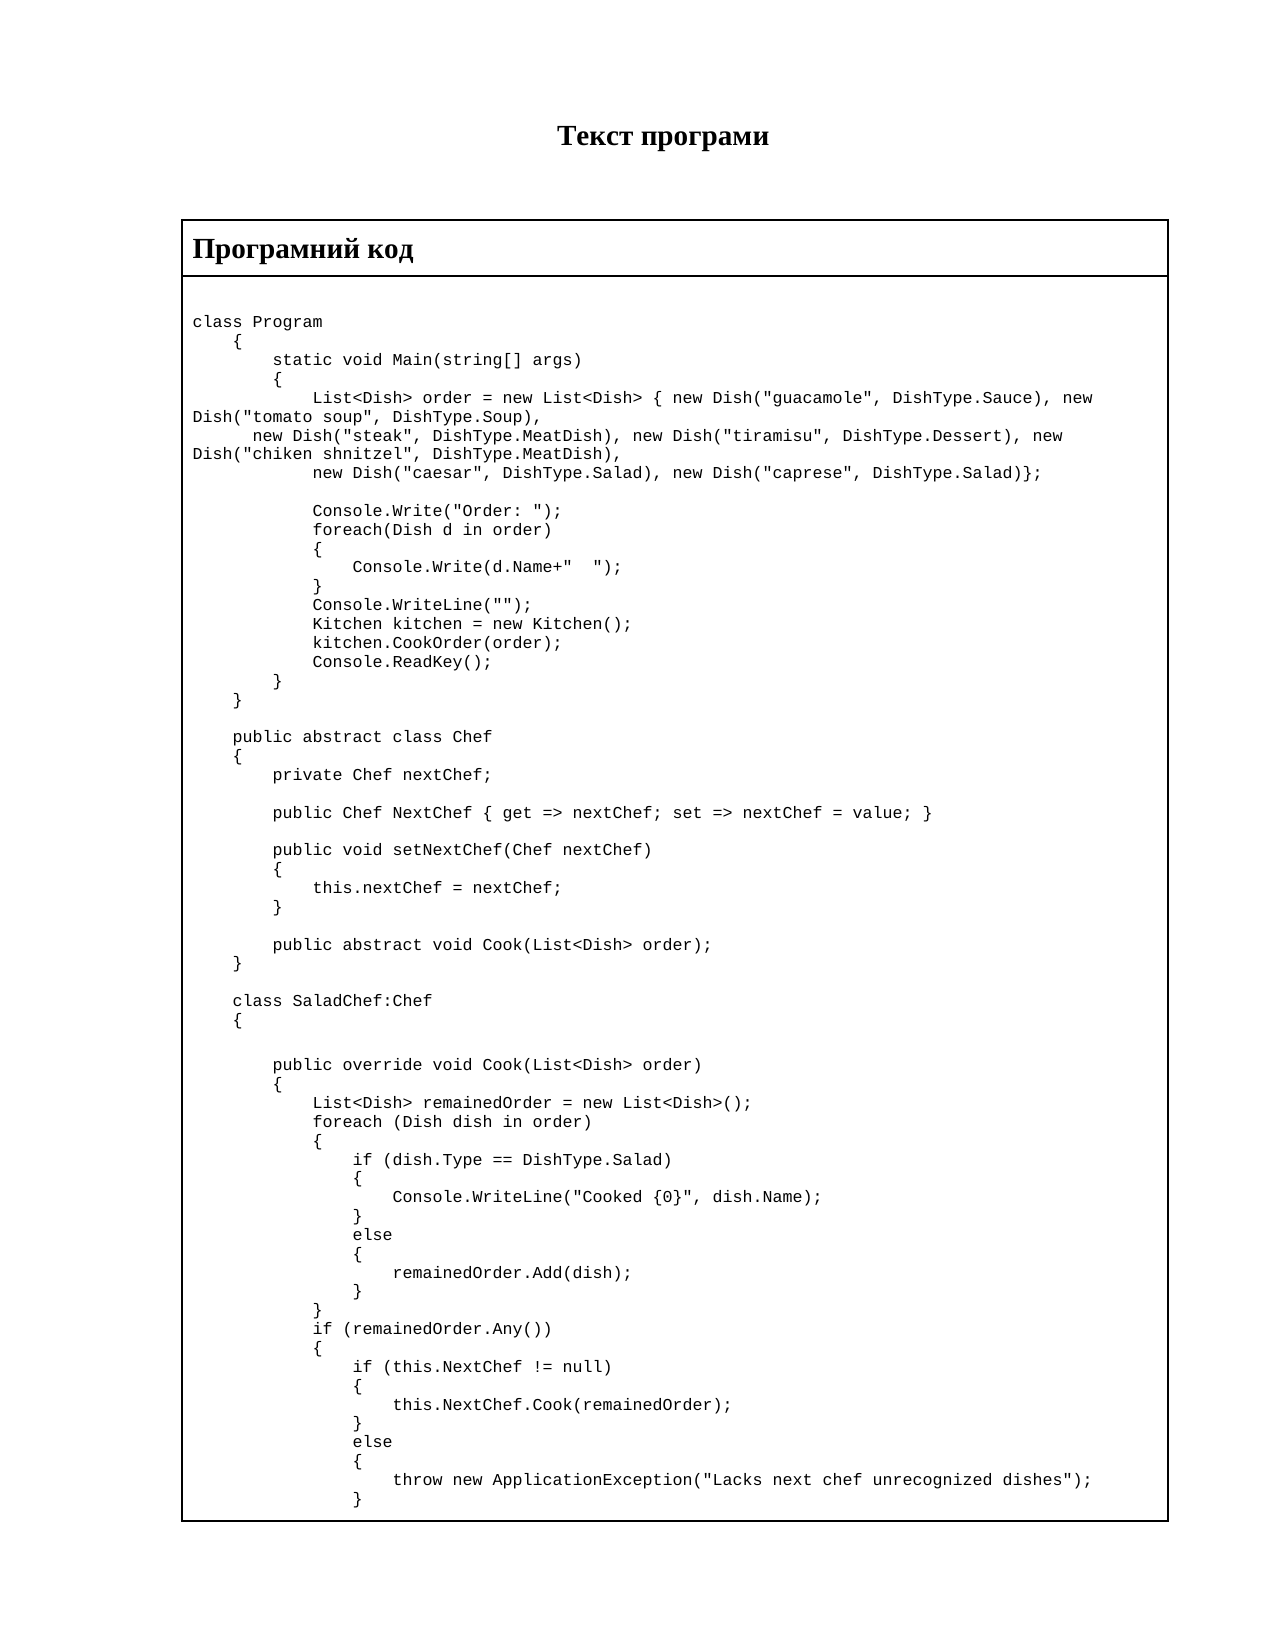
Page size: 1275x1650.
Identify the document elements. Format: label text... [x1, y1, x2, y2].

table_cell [183, 277, 1167, 1520]
text Текст програми [169, 118, 1157, 152]
table_header Програмний код [183, 221, 1167, 275]
